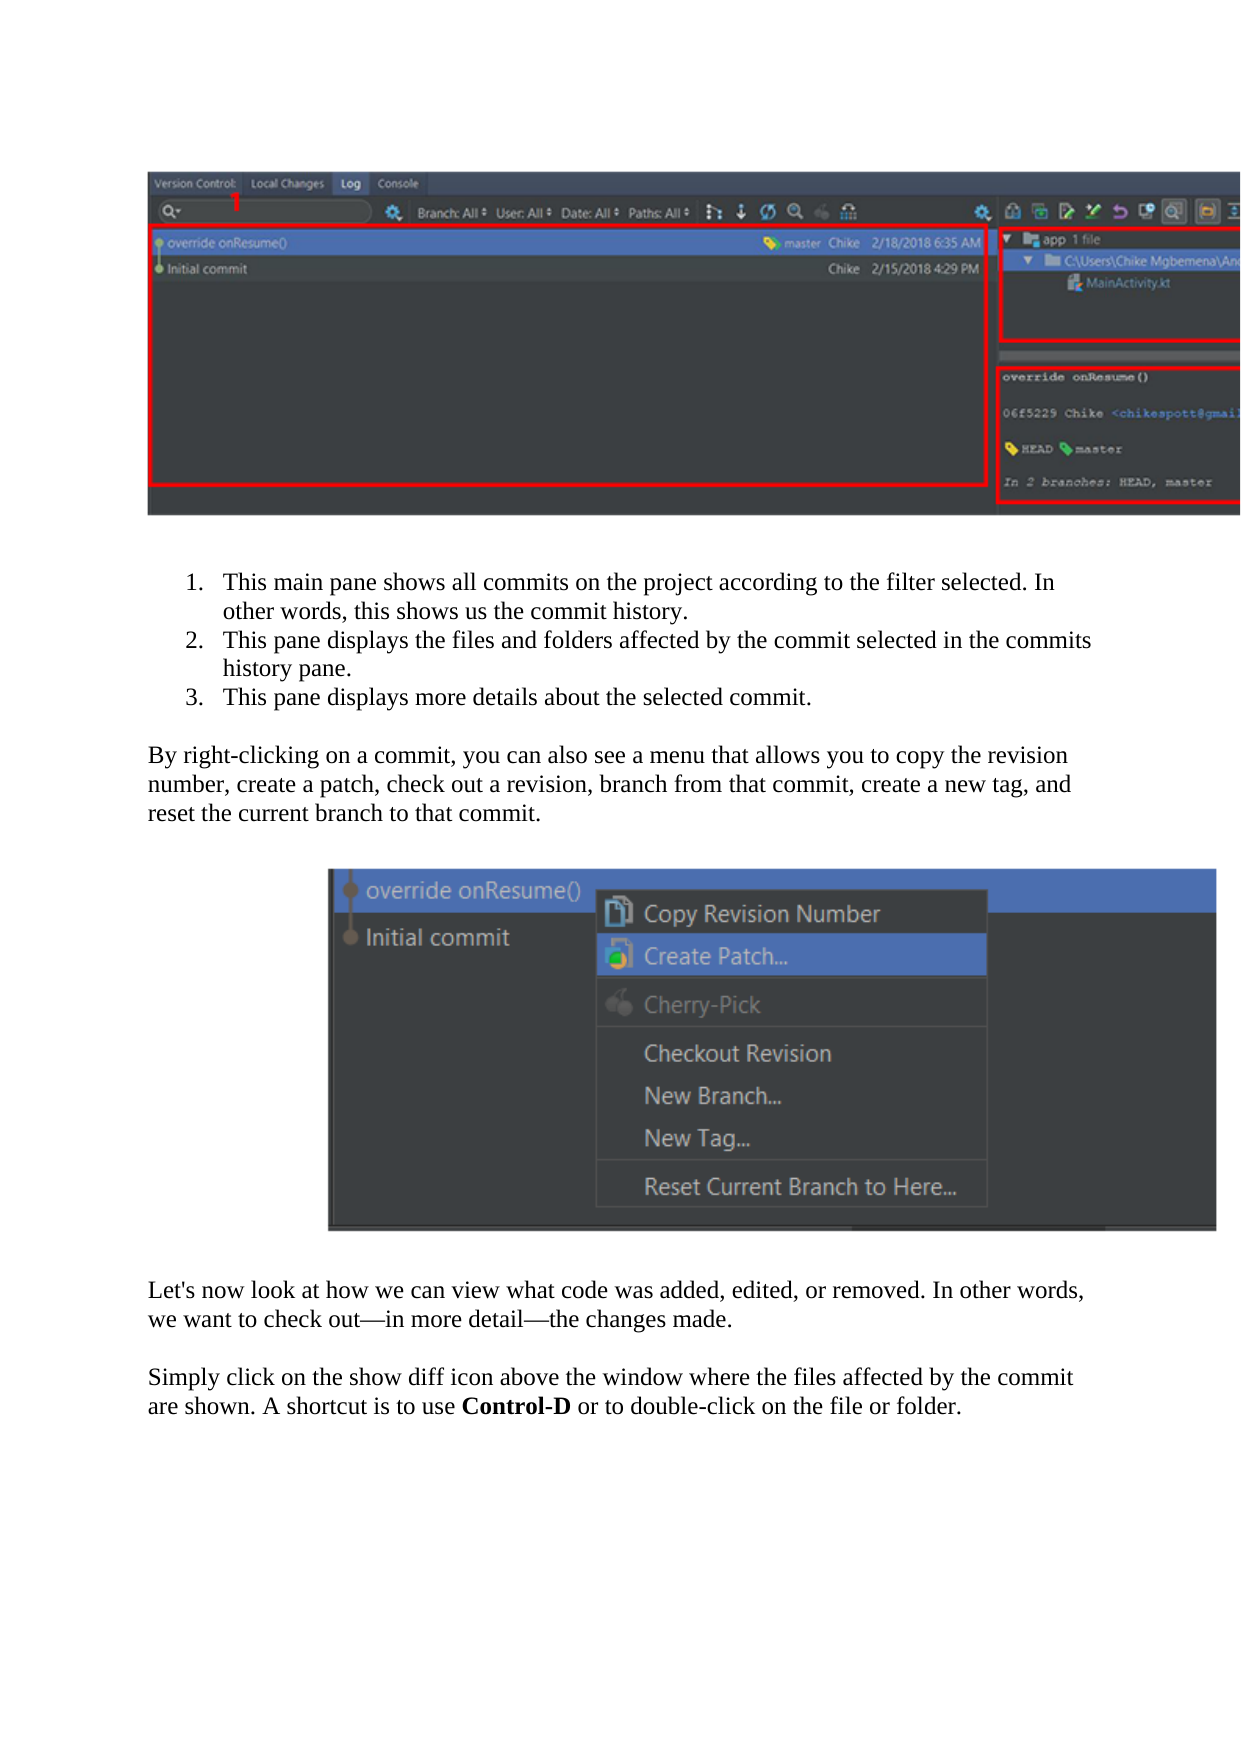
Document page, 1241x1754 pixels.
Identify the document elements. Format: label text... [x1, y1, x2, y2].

text By right-clicking on a commit, you can also see a menu that allows you to copy the revision number, create a patch, check out a revision, branch from that commit, create a new tag, and reset the current branch to that commit. [148, 740, 1093, 826]
list This pane displays more details about the selected commit. [185, 682, 1093, 711]
list This main pane shows all commits on the project according to the filter selected. In other words, this shows us the commit history. [185, 567, 1093, 625]
list This pane displays the files and folders affected by the commit selected in the commits history pane. [185, 625, 1093, 682]
picture [147, 147, 1241, 539]
picture [147, 855, 1241, 1247]
text Simply click on the show diff icon above the window where the files affected by the commit are shown. A shortcut is to use Control-D or to double-click on the file or folder. [148, 1362, 1093, 1419]
text Let's now look at how we can view what code was added, edited, or removed. In other words, we want to check out—in more detail—the changes made. [148, 1275, 1093, 1333]
